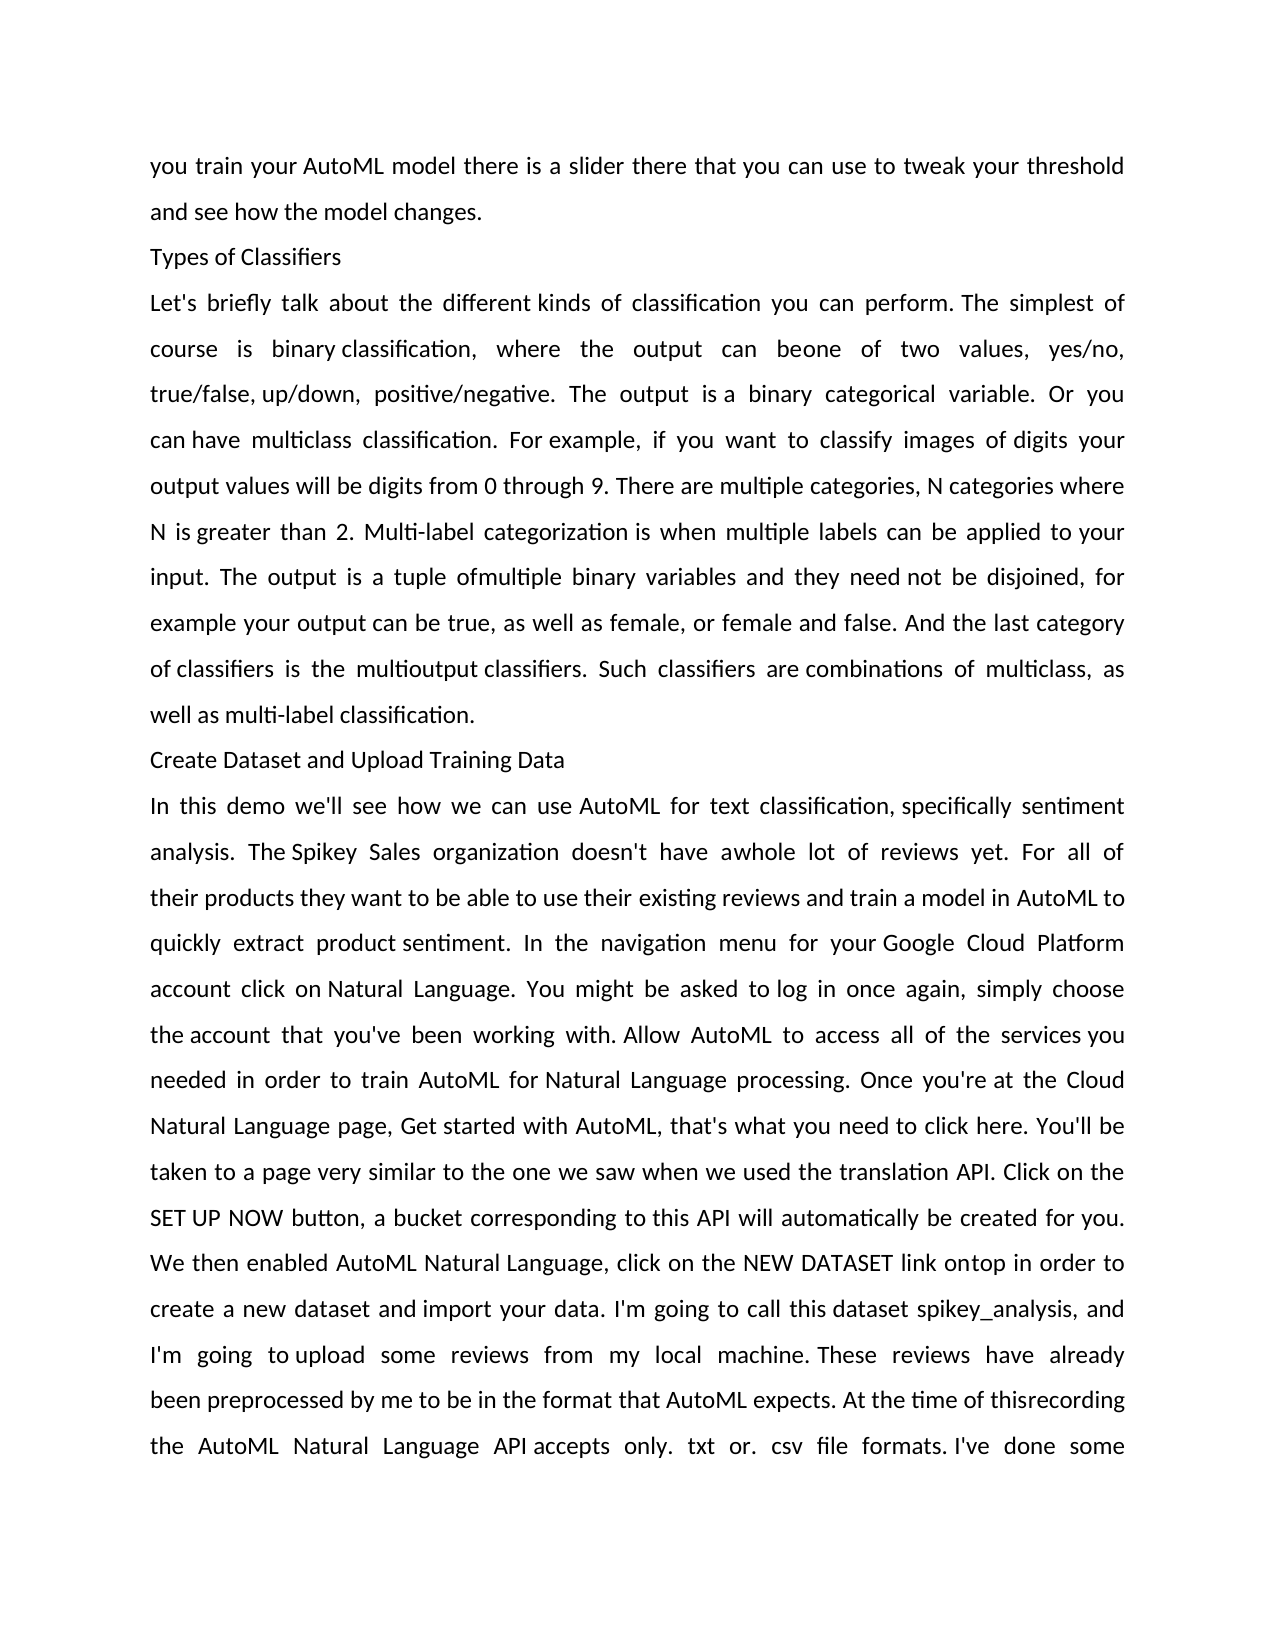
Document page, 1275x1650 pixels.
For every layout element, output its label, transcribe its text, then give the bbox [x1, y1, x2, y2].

text Create Dataset and Upload Training Data [150, 744, 1125, 775]
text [150, 790, 1125, 1461]
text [150, 150, 1125, 226]
text Types of Classifiers [150, 241, 1125, 272]
text Let's briefly talk about the different kinds of classification you can perform. The simplest of course is binary classification, where the output can beone of two values, yes/no, true/false, up/down, positive/negative. The output is a binary categorical variable. Or you can have multiclass classification. For example, if you want to classify images of digits your output values will be digits from 0 through 9. There are multiple categories, N categories where N is greater than 2. Multi-label categorization is when multiple labels can be applied to your input. The output is a tuple ofmultiple binary variables and they need not be disjoined, for example your output can be true, as well as female, or female and false. And the last category of classifiers is the multioutput classifiers. Such classifiers are combinations of multiclass, as well as multi-label classification. [150, 287, 1125, 729]
